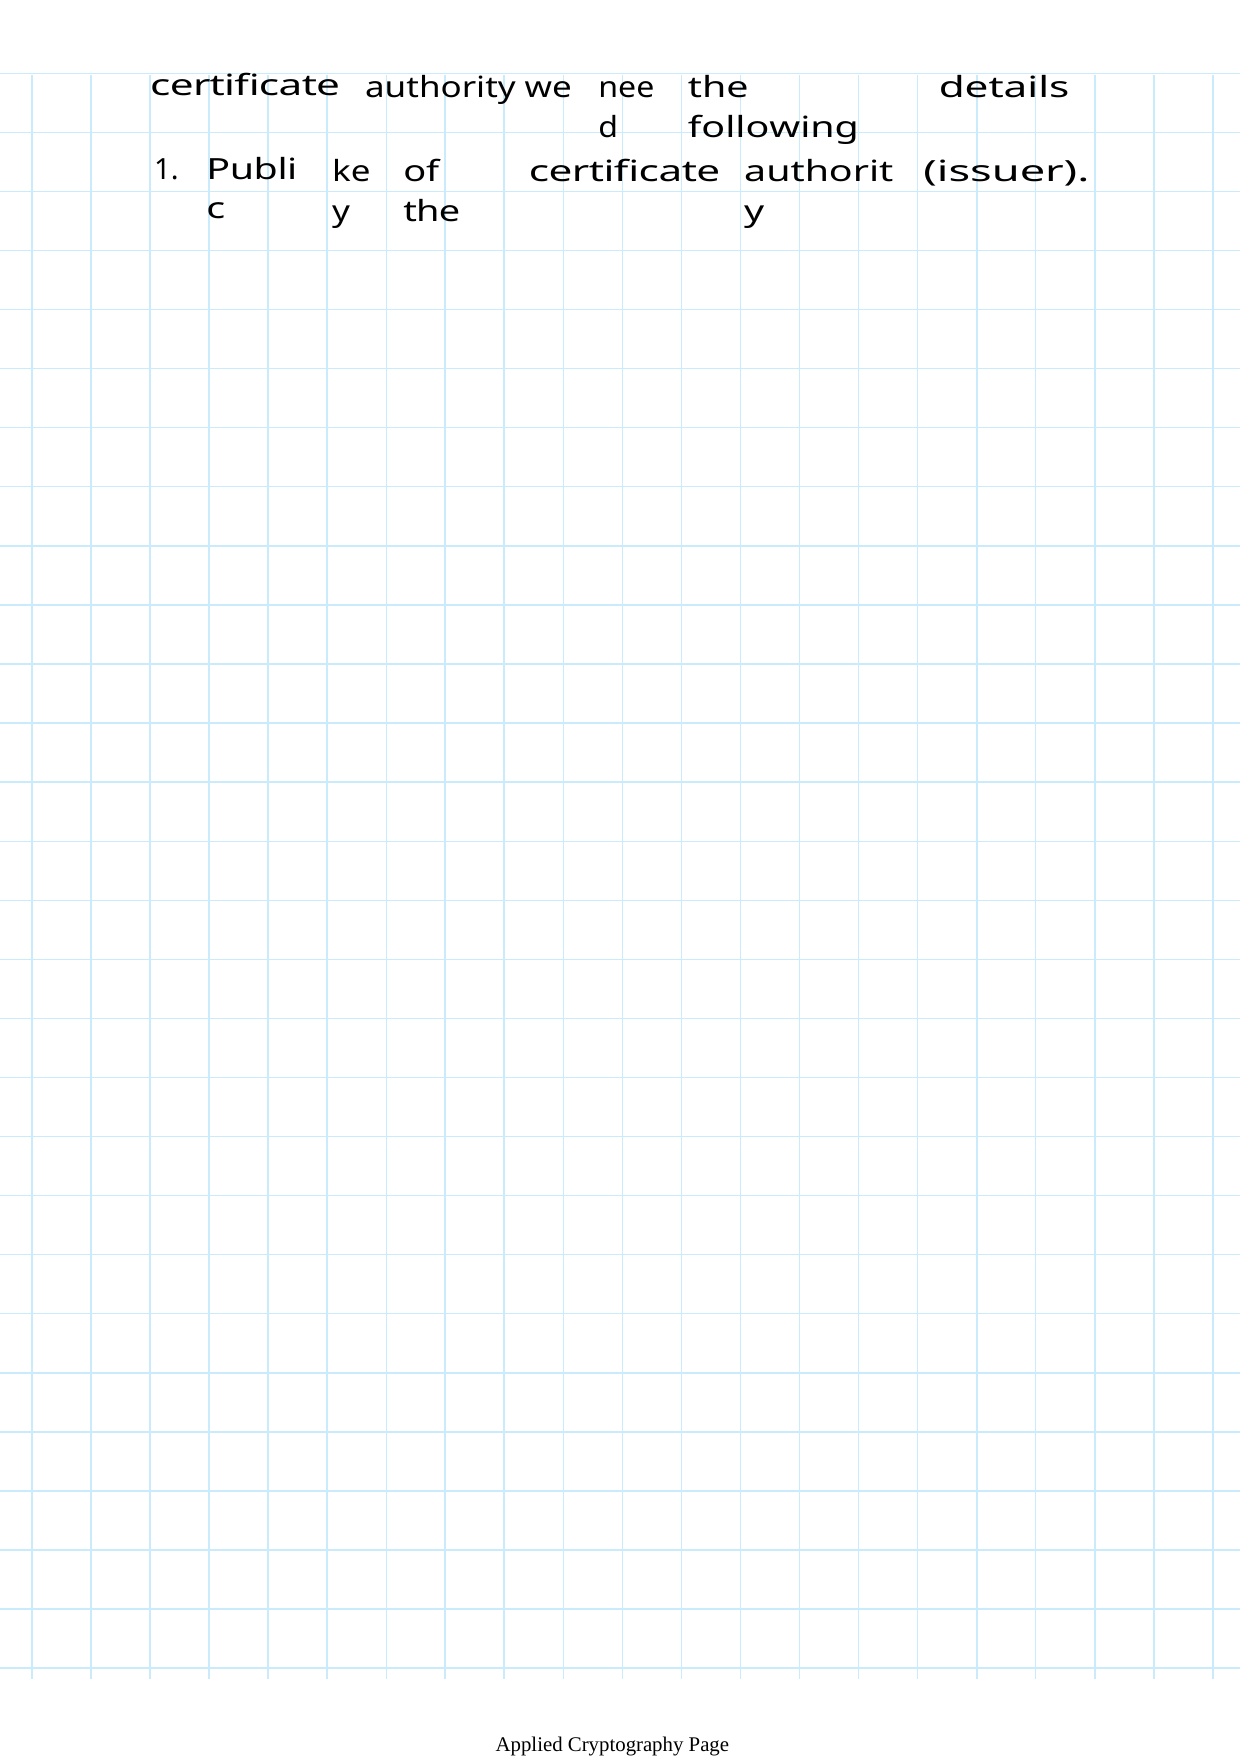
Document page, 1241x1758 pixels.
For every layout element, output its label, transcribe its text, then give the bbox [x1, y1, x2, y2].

text authority we [365, 66, 580, 106]
text certificate [150, 64, 348, 104]
text of the [403, 150, 511, 229]
text certificate [528, 150, 726, 190]
text key [332, 150, 386, 229]
text authority [744, 150, 906, 229]
text need [598, 66, 670, 146]
text (issuer). [923, 150, 1203, 190]
text details [938, 66, 1203, 106]
text the following [688, 66, 921, 146]
list Public [154, 148, 314, 227]
